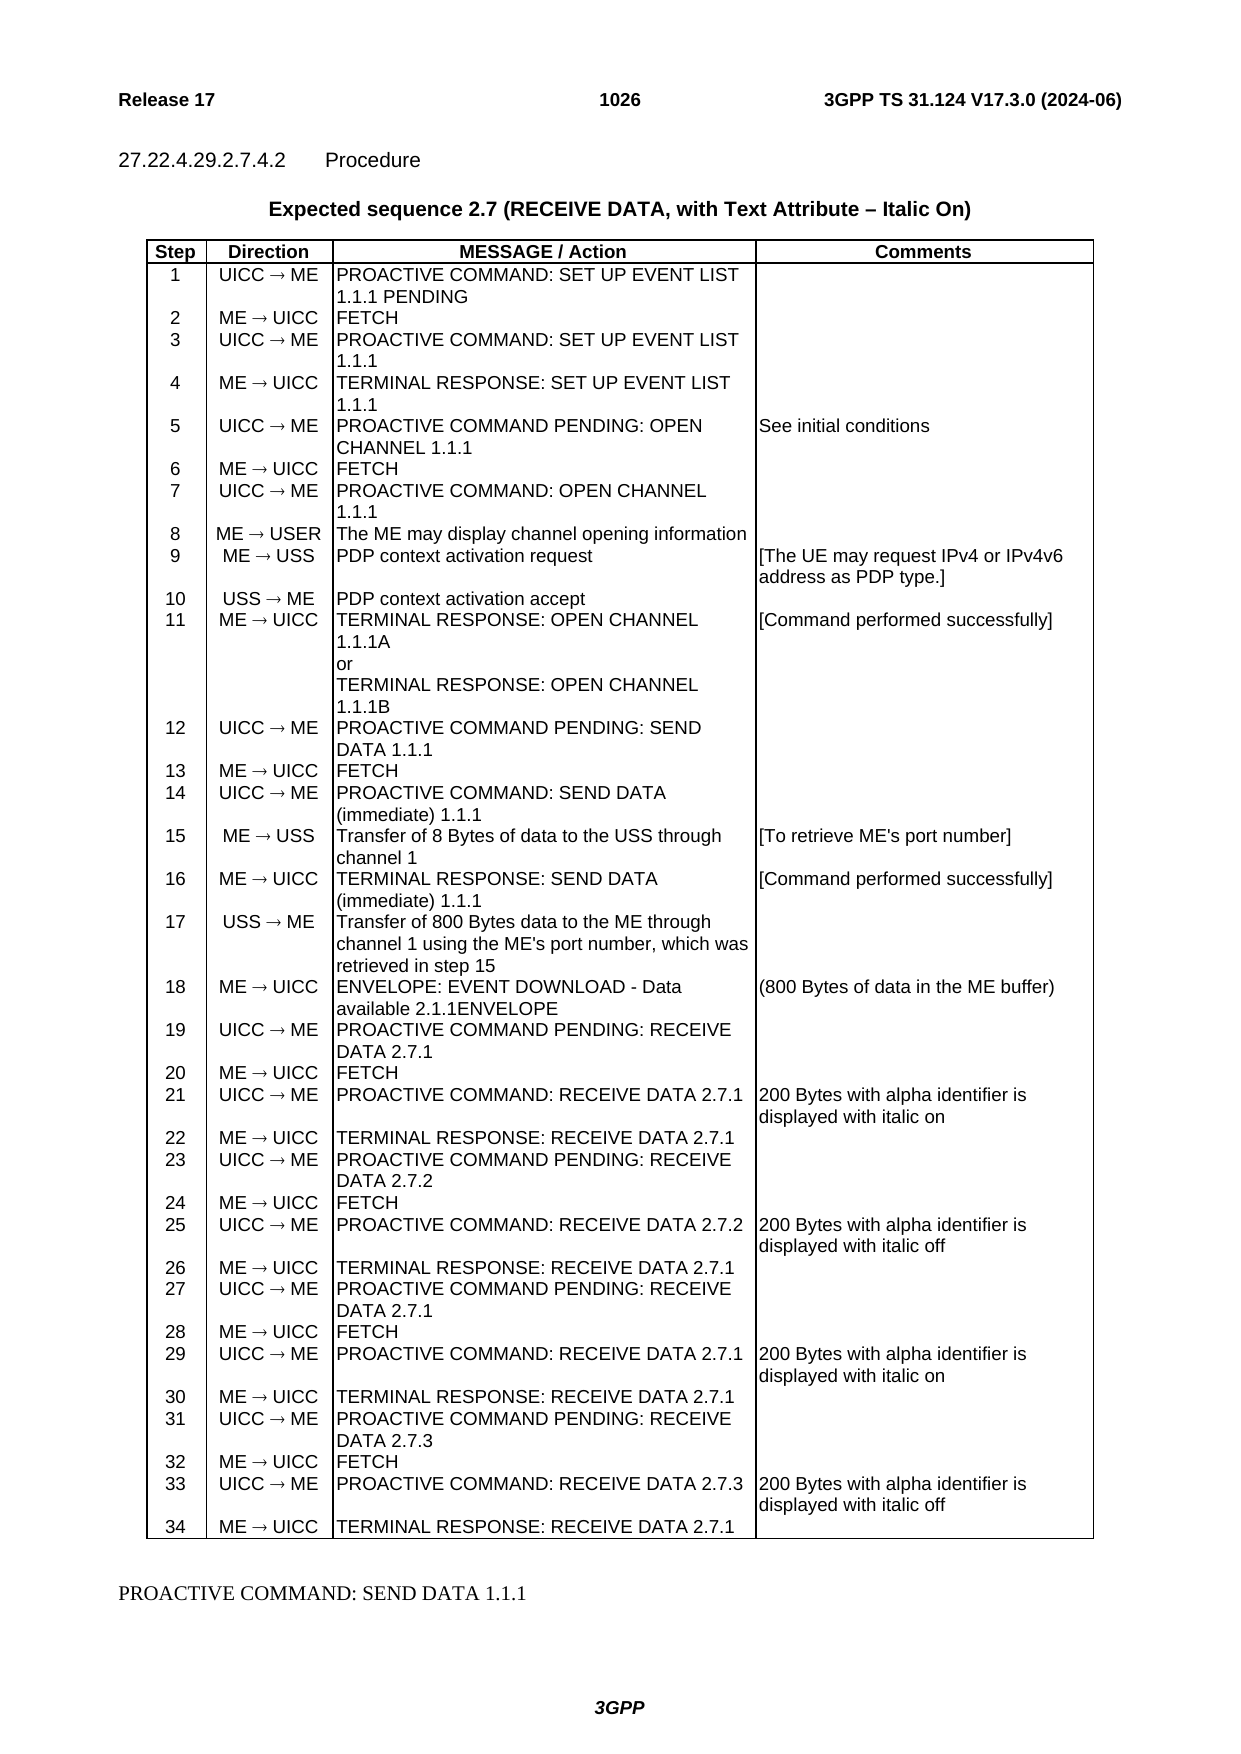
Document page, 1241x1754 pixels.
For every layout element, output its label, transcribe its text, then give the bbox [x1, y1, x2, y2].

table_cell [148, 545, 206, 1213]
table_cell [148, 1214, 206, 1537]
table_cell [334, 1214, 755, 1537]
text 27.22.4.29.2.7.4.2 Procedure [118, 147, 1122, 171]
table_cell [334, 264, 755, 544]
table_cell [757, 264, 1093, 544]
text PROACTIVE COMMAND: SEND DATA 1.1.1 [118, 1581, 1122, 1605]
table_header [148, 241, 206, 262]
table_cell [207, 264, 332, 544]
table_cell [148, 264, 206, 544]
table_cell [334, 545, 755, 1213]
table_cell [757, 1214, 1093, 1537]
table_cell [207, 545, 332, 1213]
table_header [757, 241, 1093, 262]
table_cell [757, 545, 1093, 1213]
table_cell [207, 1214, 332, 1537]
text Expected sequence 2.7 (RECEIVE DATA, with Text Attribute – Italic On) [118, 196, 1122, 220]
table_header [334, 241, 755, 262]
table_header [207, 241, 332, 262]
